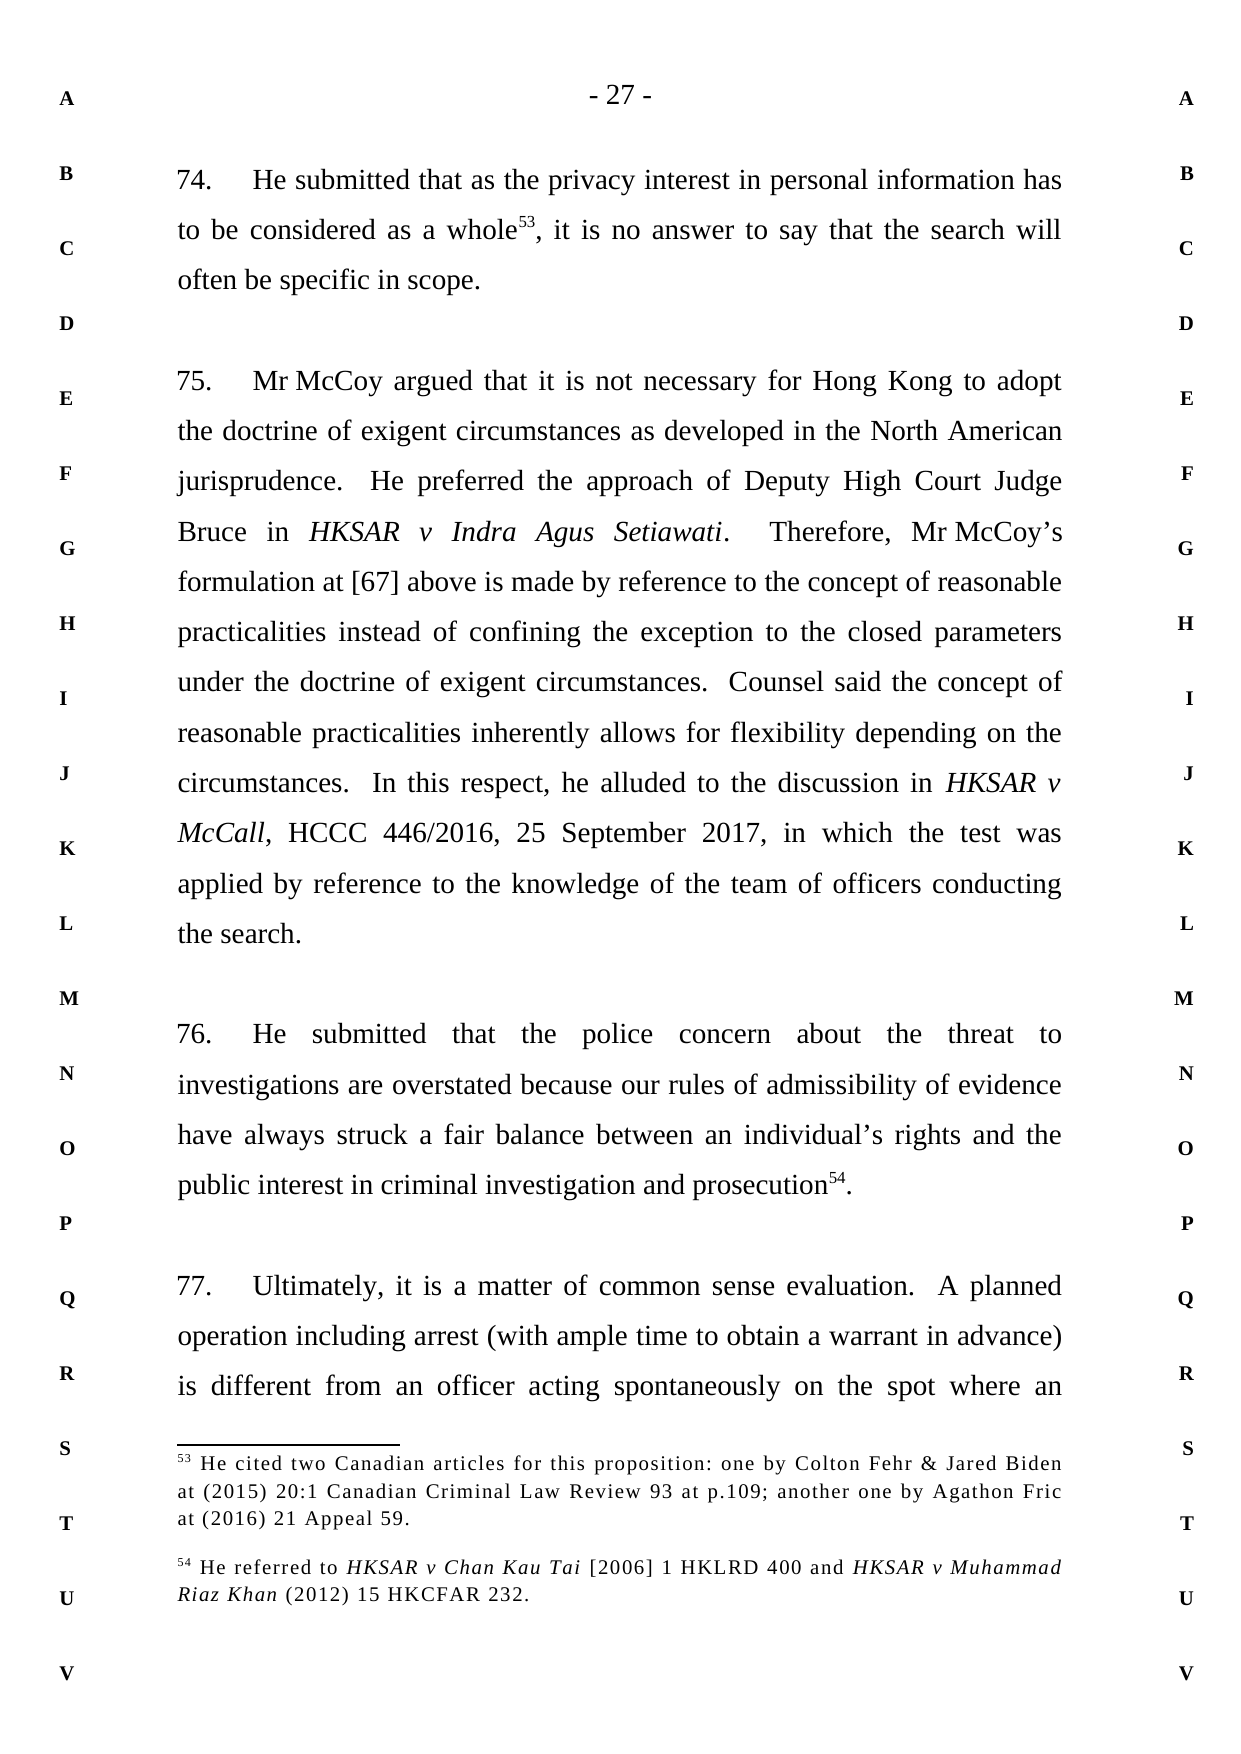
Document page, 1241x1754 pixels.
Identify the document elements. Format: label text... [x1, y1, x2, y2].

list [176, 1268, 1063, 1402]
list Mr McCoy argued that it is not necessary for Hong Kong to adopt the doctrine of exigent circumstances as developed in the North American jurisprudence. He preferred the approach of Deputy High Court Judge Bruce in HKSAR v Indra Agus Setiawati. Therefore, Mr McCoy’s formulation at [67] above is made by reference to the concept of reasonable practicalities instead of confining the exception to the closed parameters under the doctrine of exigent circumstances. Counsel said the concept of reasonable practicalities inherently allows for flexibility depending on the circumstances. In this respect, he alluded to the discussion in HKSAR v McCall, HCCC 446/2016, 25 September 2017, in which the test was applied by reference to the knowledge of the team of officers conducting the search. [176, 363, 1063, 950]
list He submitted that the police concern about the threat to investigations are overstated because our rules of admissibility of evidence have always struck a fair balance between an individual’s rights and the public interest in criminal investigation and prosecution. [176, 1016, 1063, 1201]
list He submitted that as the privacy interest in personal information has to be considered as a whole, it is no answer to say that the search will often be specific in scope. [176, 162, 1063, 296]
